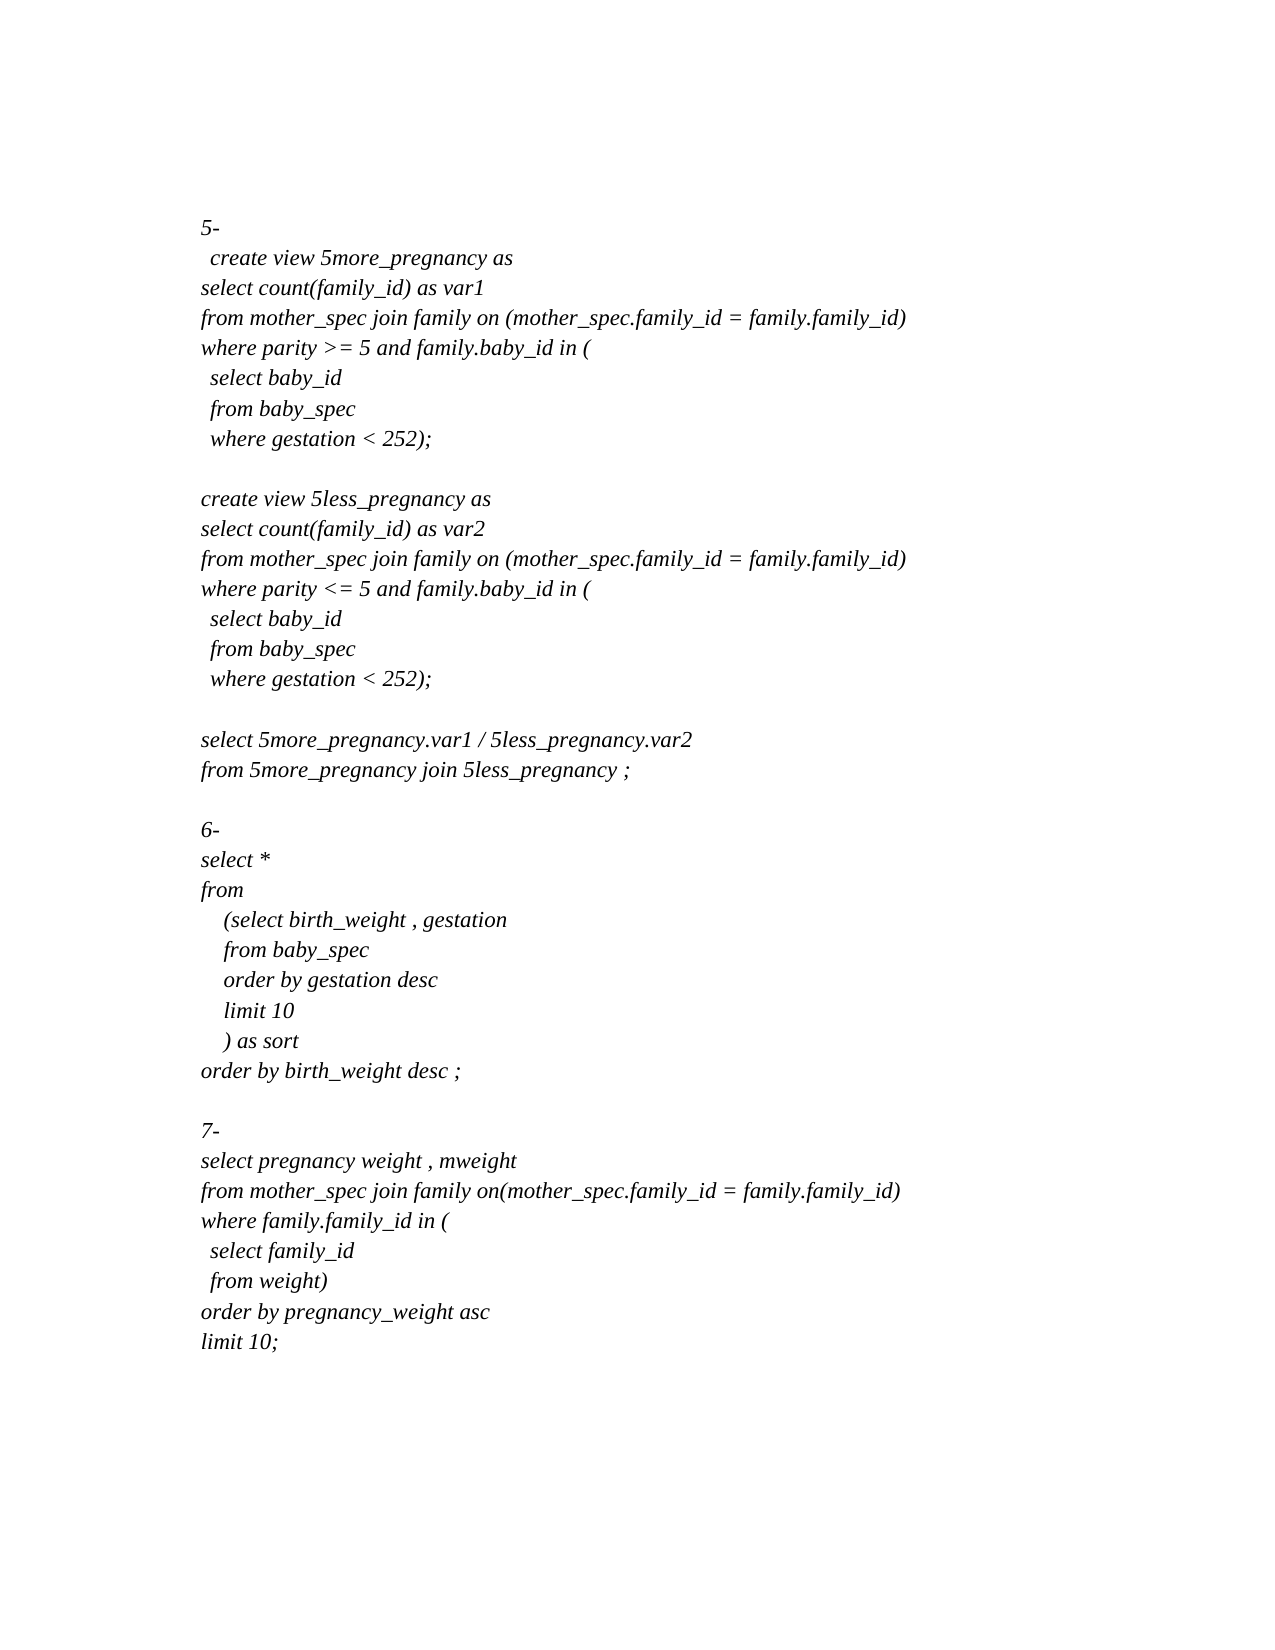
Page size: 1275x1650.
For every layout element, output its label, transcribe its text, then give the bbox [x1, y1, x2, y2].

text from mother_spec join family on (mother_spec.family_id = family.family_id) [201, 545, 1096, 571]
text from weight) [201, 1268, 1096, 1294]
text select 5more_pregnancy.var1 / 5less_pregnancy.var2 [201, 726, 1096, 752]
text select count(family_id) as var2 [201, 515, 1096, 541]
text where family.family_id in ( [201, 1207, 1096, 1234]
text from baby_spec [201, 635, 1096, 662]
text where gestation < 252); [201, 425, 1096, 451]
text from mother_spec join family on (mother_spec.family_id = family.family_id) [201, 304, 1096, 331]
text create view 5more_pregnancy as [201, 244, 1096, 270]
text 6- [201, 816, 1096, 842]
text from baby_spec [201, 394, 1096, 421]
text from [201, 876, 1096, 903]
text limit 10 [201, 997, 1096, 1023]
text ) as sort [201, 1027, 1096, 1053]
text from 5more_pregnancy join 5less_pregnancy ; [201, 756, 1096, 782]
text limit 10; [201, 1328, 1096, 1354]
text order by birth_weight desc ; [201, 1057, 1096, 1083]
text 7- [201, 1117, 1096, 1143]
text where parity >= 5 and family.baby_id in ( [201, 334, 1096, 361]
text select baby_id [201, 605, 1096, 632]
text from baby_spec [201, 936, 1096, 963]
text 5- [201, 214, 1096, 240]
text select baby_id [201, 364, 1096, 391]
text where gestation < 252); [201, 666, 1096, 692]
text select pregnancy weight , mweight [201, 1147, 1096, 1173]
text create view 5less_pregnancy as [201, 485, 1096, 511]
text select family_id [201, 1237, 1096, 1264]
text select count(family_id) as var1 [201, 274, 1096, 301]
text from mother_spec join family on(mother_spec.family_id = family.family_id) [201, 1177, 1096, 1204]
text order by pregnancy_weight asc [201, 1298, 1096, 1324]
text select * [201, 846, 1096, 872]
text where parity <= 5 and family.baby_id in ( [201, 575, 1096, 602]
text order by gestation desc [201, 967, 1096, 993]
text (select birth_weight , gestation [201, 906, 1096, 933]
